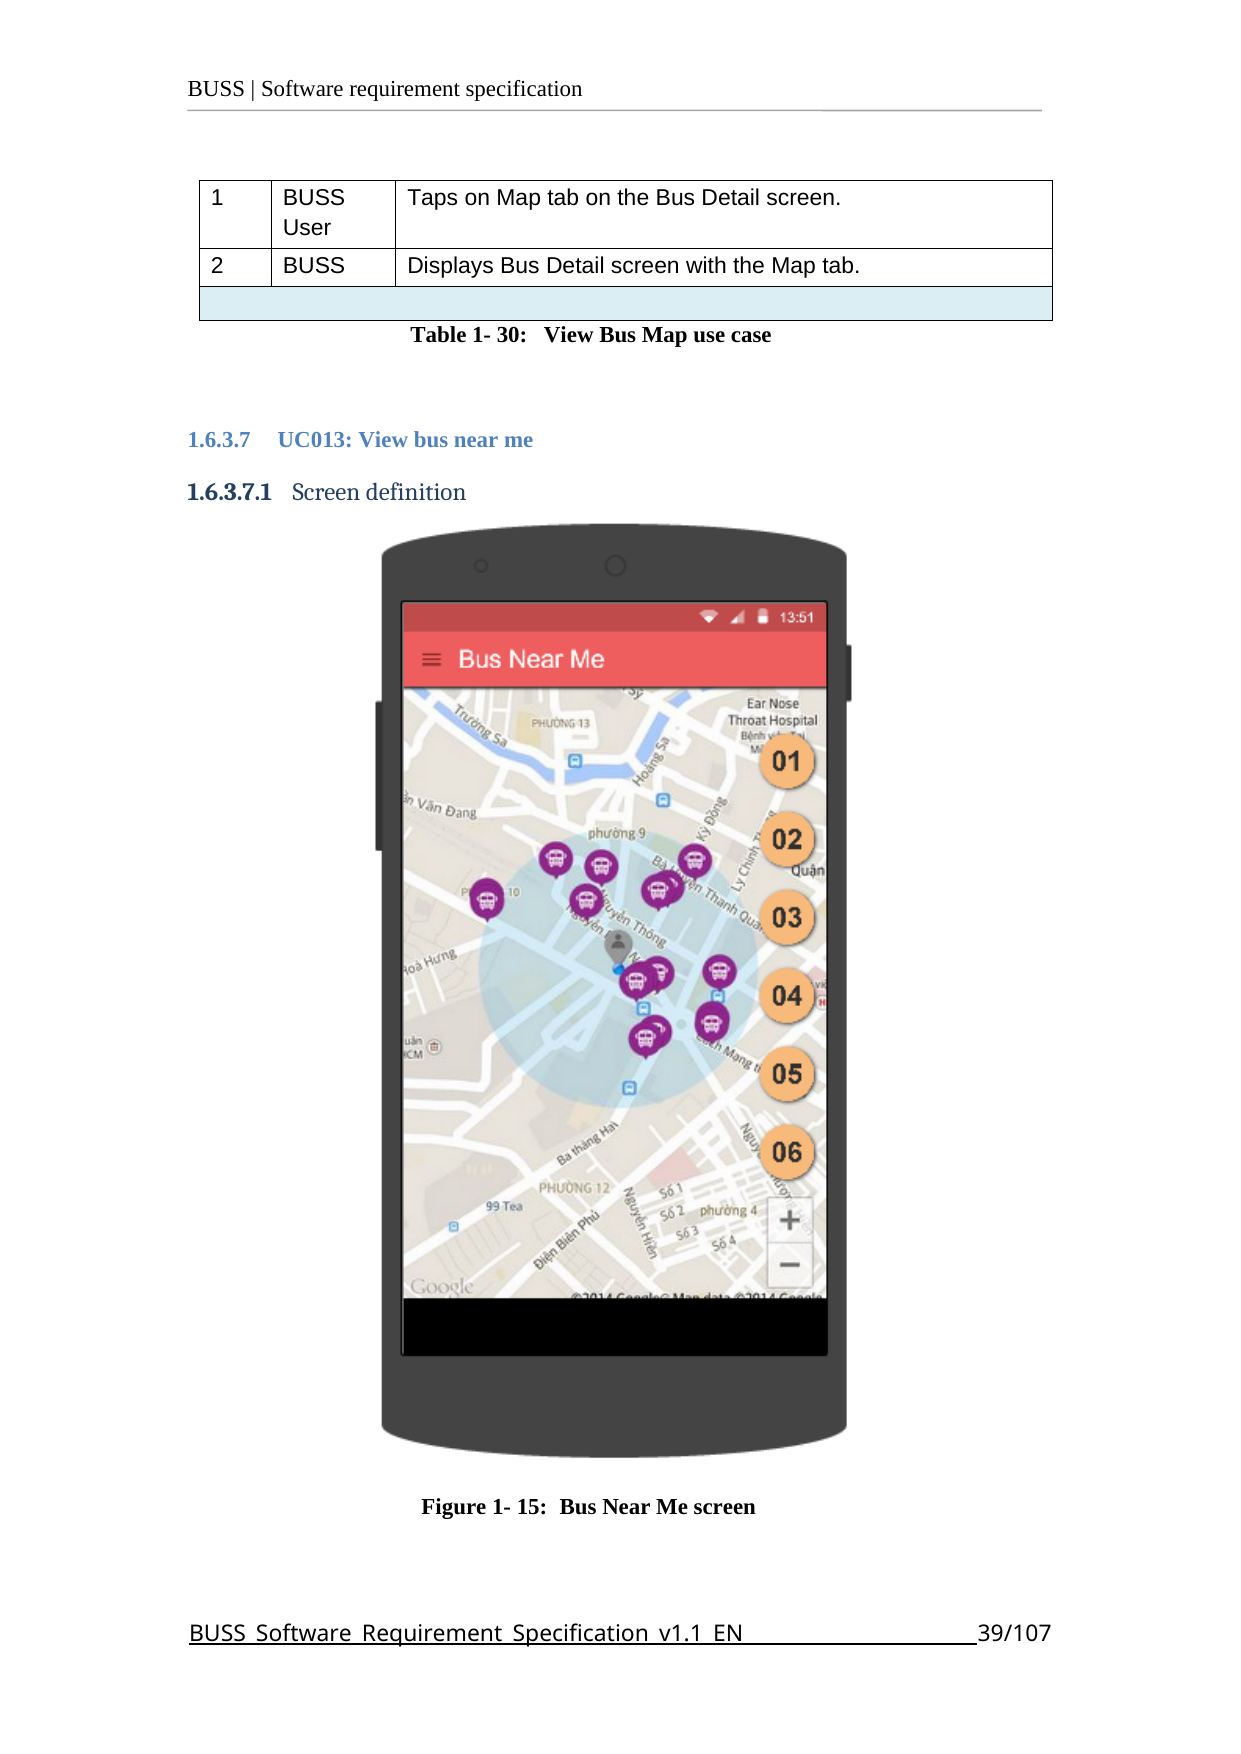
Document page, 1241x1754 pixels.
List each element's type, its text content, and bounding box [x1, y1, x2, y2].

table_cell 1 [200, 181, 271, 248]
table_cell BUSS [272, 249, 395, 286]
table_cell [200, 287, 1052, 320]
subtitle Screen definition [187, 477, 1053, 506]
table_cell Taps on Map tab on the Bus Detail screen. [396, 181, 1052, 248]
picture [357, 510, 883, 1469]
table_cell Displays Bus Detail screen with the Map tab. [396, 249, 1052, 286]
table_cell BUSS User [272, 181, 395, 248]
list View Bus Map use case [187, 321, 1053, 348]
subtitle UC013: View bus near me [187, 426, 1053, 453]
list Bus Near Me screen [187, 1493, 1053, 1520]
table_cell 2 [200, 249, 271, 286]
